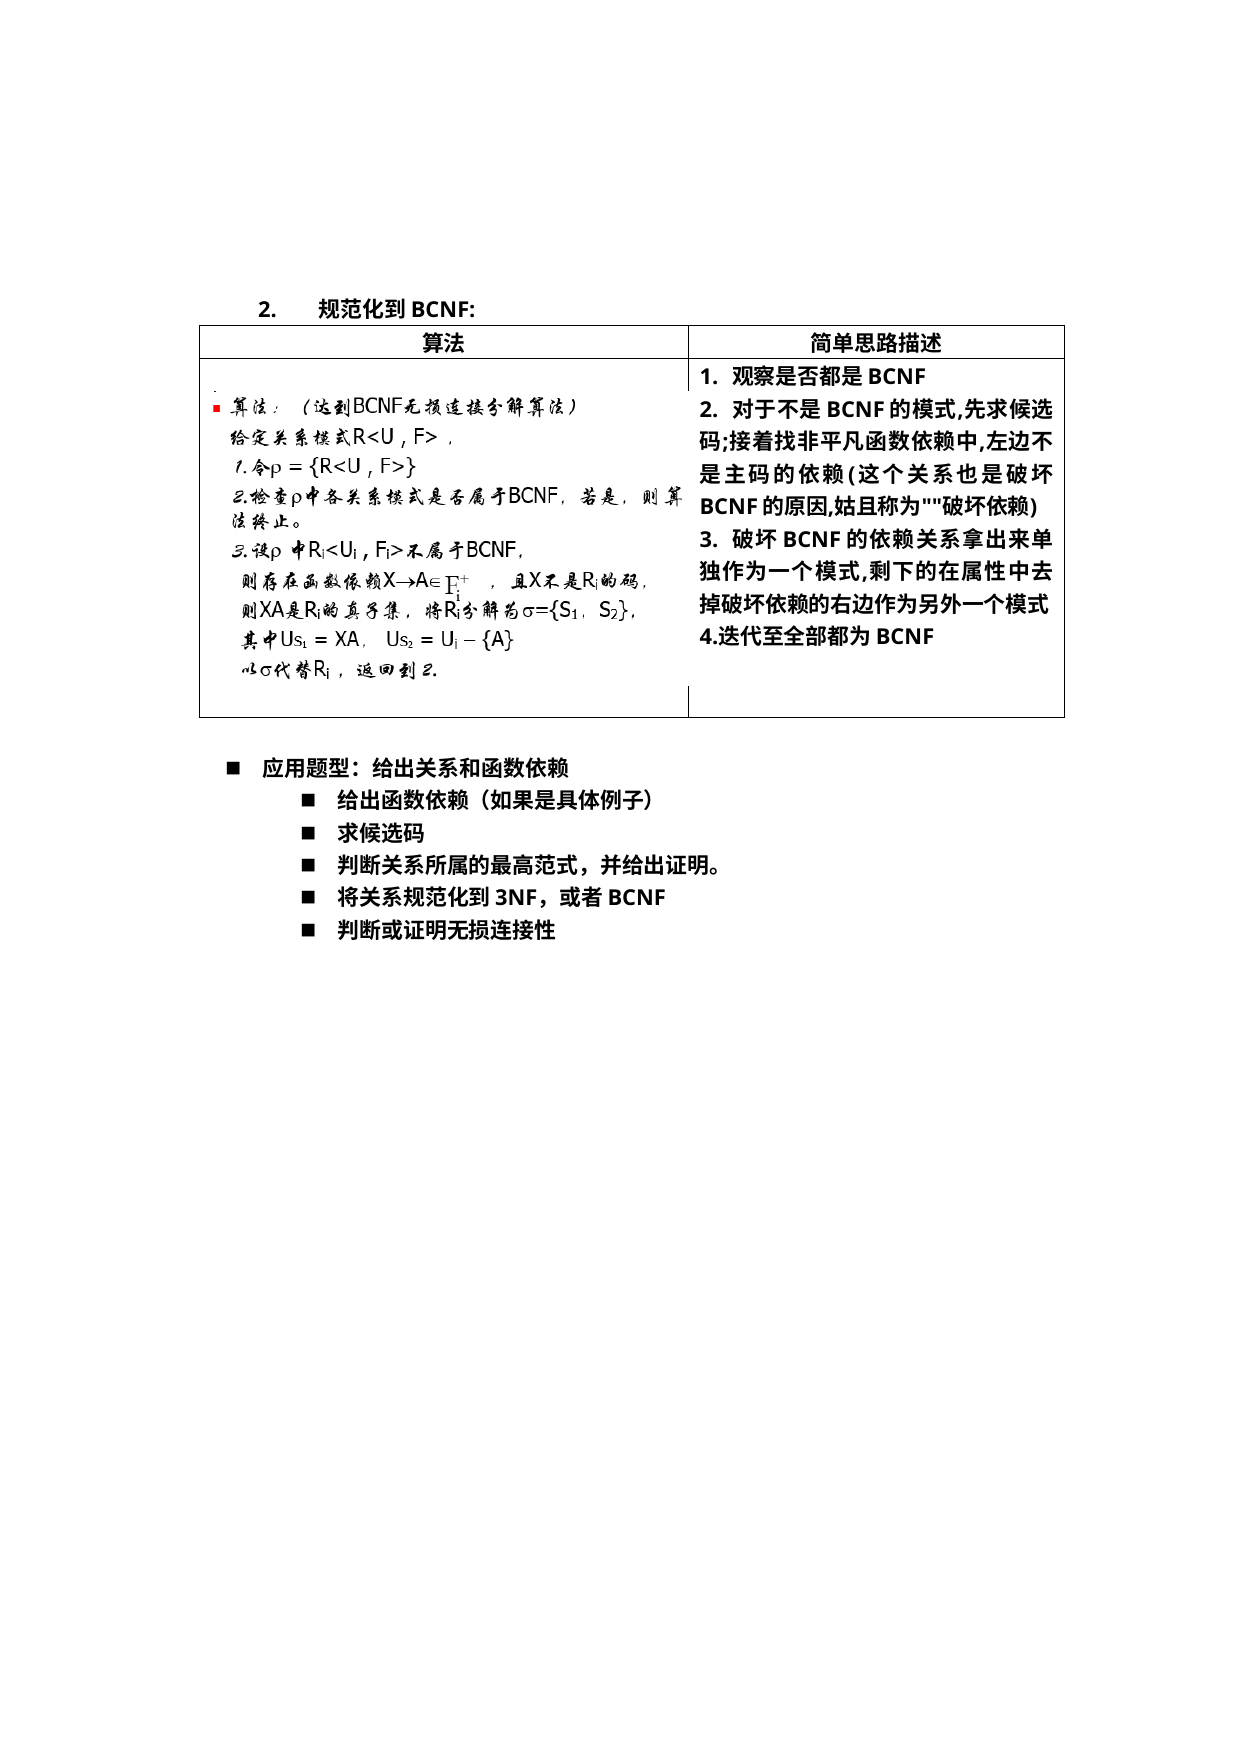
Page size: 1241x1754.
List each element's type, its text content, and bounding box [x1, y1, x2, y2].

list 应用题型：给出关系和函数依赖 [225, 750, 1053, 783]
table_cell 观察是否都是BCNF 对于不是BCNF的模式,先求候选码;接着找非平凡函数依赖中,左边不是主码的依赖(这个关系也是破坏BCNF的原因,姑且称为""破坏依赖) 破坏BCNF的依赖关系拿出来单独作为一个模式,剩下的在属性中去掉破坏依赖的右边作为另外一个模式 4.迭代至全部都为BCNF [689, 359, 1064, 717]
table_header 算法 [200, 326, 688, 358]
table_header 简单思路描述 [689, 326, 1064, 358]
list 判断关系所属的最高范式，并给出证明。 [300, 848, 1053, 880]
list 给出函数依赖（如果是具体例子） [300, 783, 1053, 815]
picture [210, 391, 689, 686]
list 将关系规范化到3NF，或者BCNF [300, 880, 1053, 913]
table_cell [200, 359, 688, 717]
list 判断或证明无损连接性 [300, 913, 1053, 945]
list 求候选码 [300, 815, 1053, 848]
list 规范化到BCNF: [258, 292, 1053, 324]
